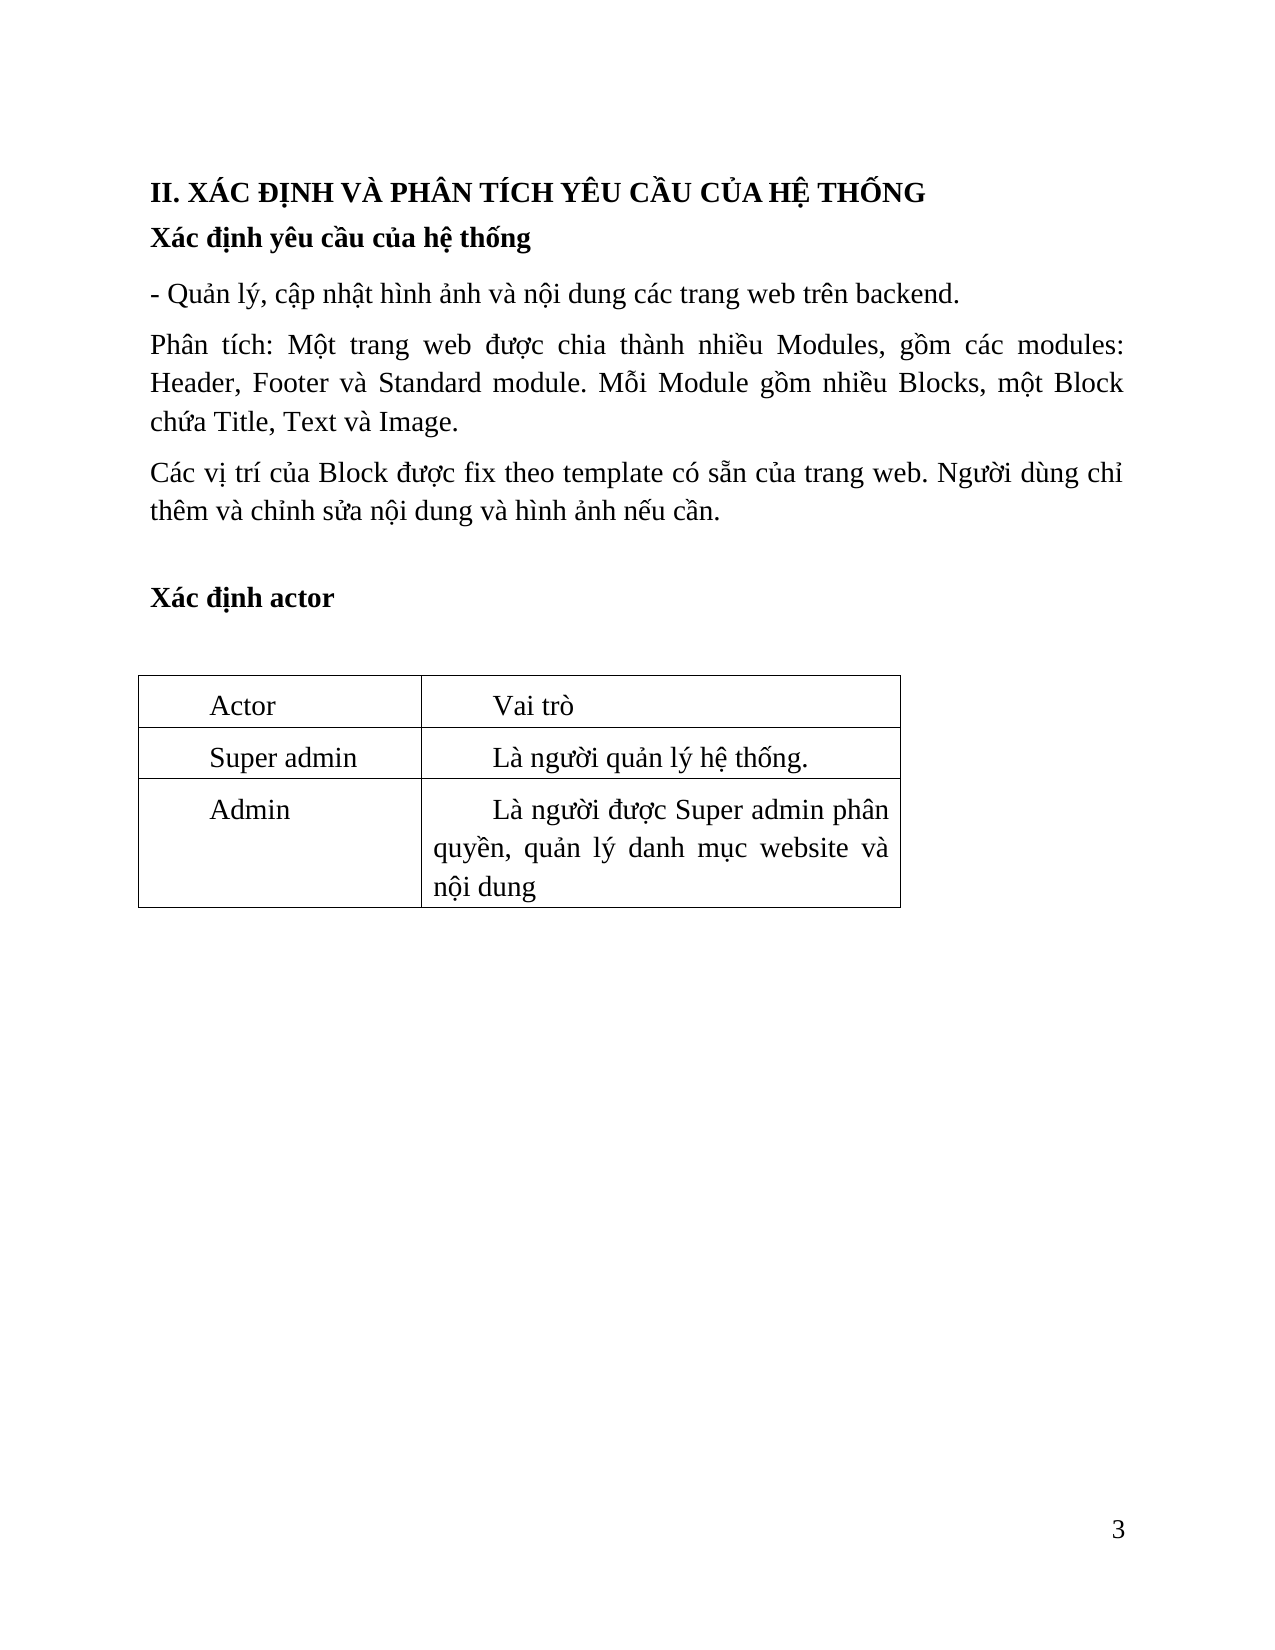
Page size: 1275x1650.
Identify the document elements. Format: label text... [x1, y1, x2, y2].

text Phân tích: Một trang web được chia thành nhiều Modules, gồm các modules: Header, Footer và Standard module. Mỗi Module gồm nhiều Blocks, một Block chứa Title, Text và Image. [150, 327, 1125, 437]
table_header Actor [139, 676, 421, 727]
subtitle Xác định yêu cầu của hệ thống [150, 220, 1125, 253]
table_header Vai trò [422, 676, 900, 727]
table_cell Admin [139, 779, 421, 907]
text Các vị trí của Block được fix theo template có sẵn của trang web. Người dùng chỉ thêm và chỉnh sửa nội dung và hình ảnh nếu cần. [150, 455, 1125, 527]
table_cell Super admin [139, 728, 421, 778]
table_cell Là người được Super admin phân quyền, quản lý danh mục website và nội dung [422, 779, 900, 907]
text - Quản lý, cập nhật hình ảnh và nội dung các trang web trên backend. [150, 276, 1125, 309]
table_cell Là người quản lý hệ thống. [422, 728, 900, 778]
subtitle Xác định actor [150, 580, 1125, 614]
subtitle XÁC ĐỊNH VÀ PHÂN TÍCH YÊU CẦU CỦA HỆ THỐNG [150, 175, 1125, 208]
